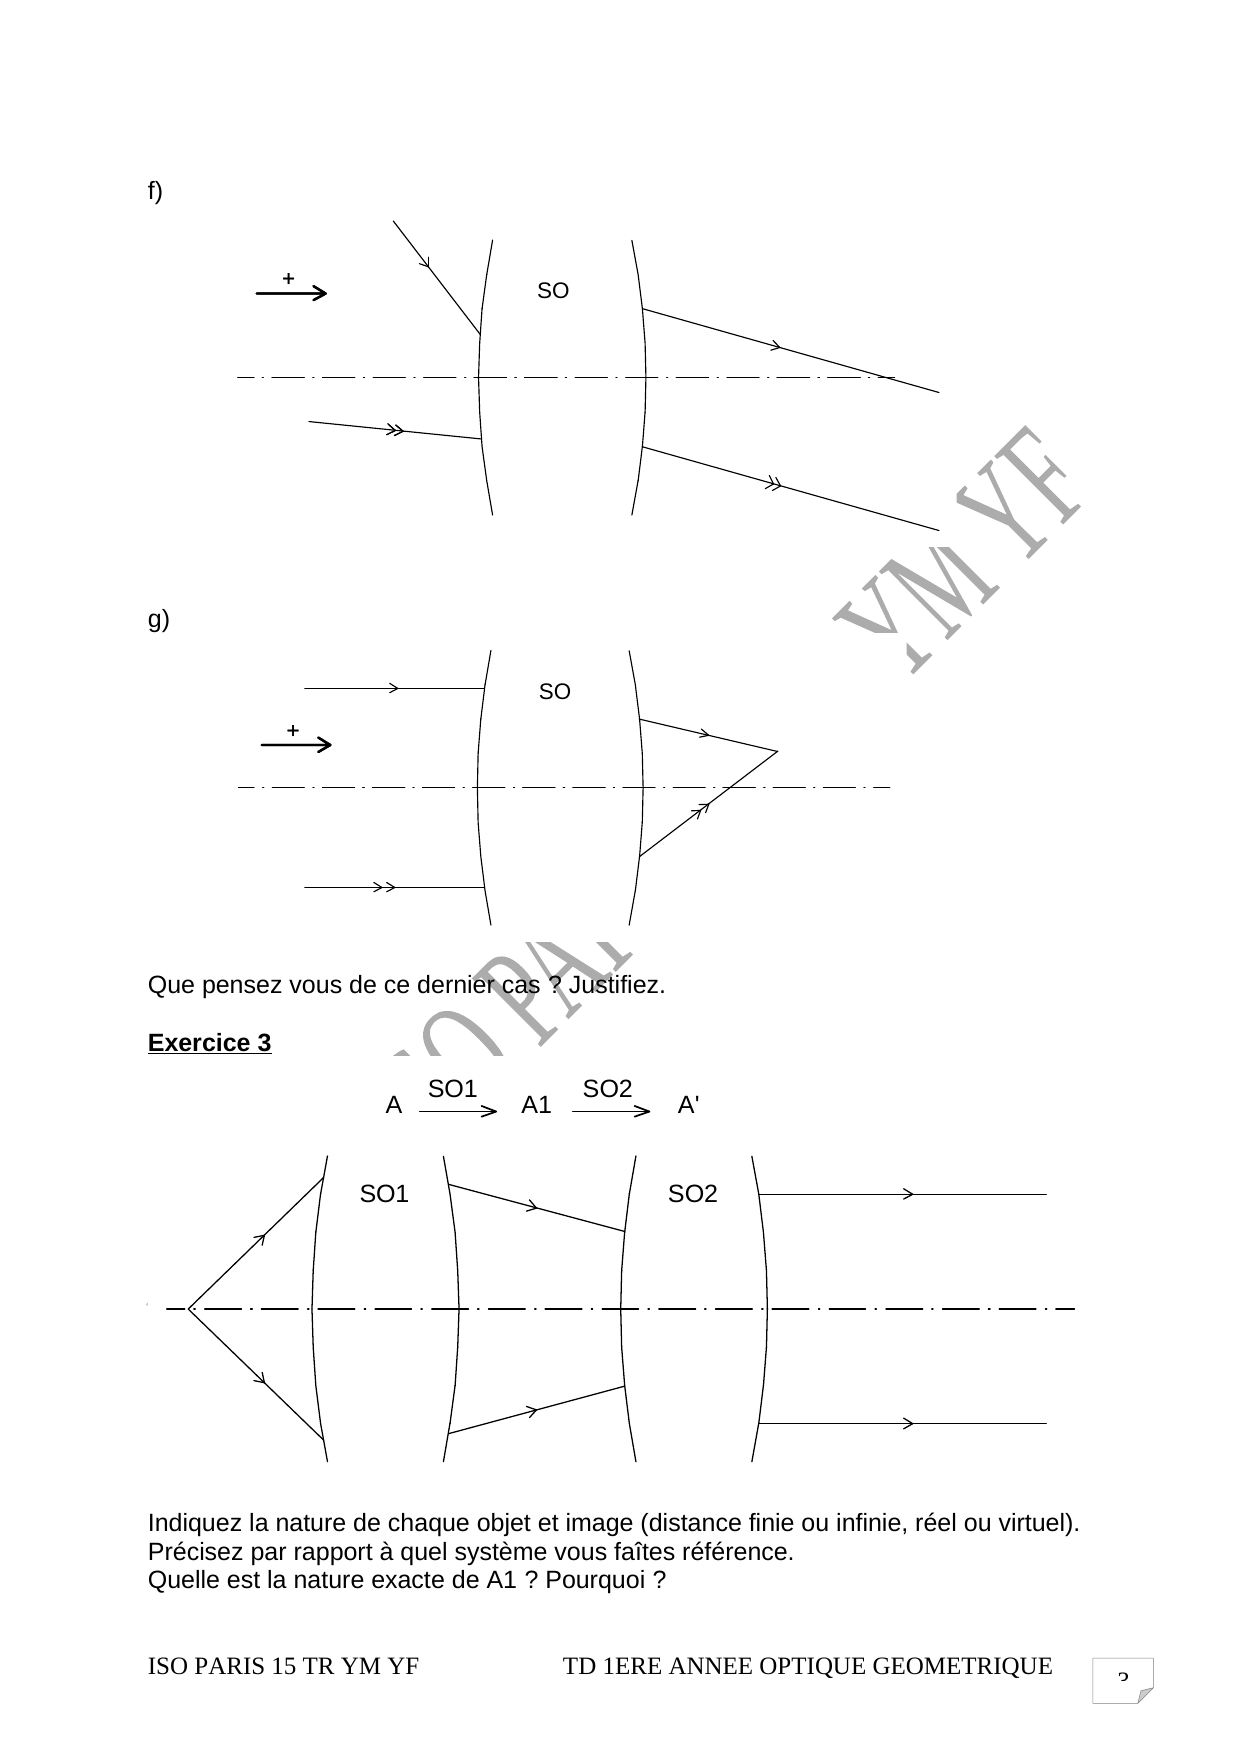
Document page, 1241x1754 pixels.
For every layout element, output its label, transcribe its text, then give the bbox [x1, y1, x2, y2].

text g) [148, 604, 1093, 633]
text Indiquez la nature de chaque objet et image (distance finie ou infinie, réel ou virtuel). [148, 1508, 1093, 1537]
text f) [148, 176, 1093, 205]
text Quelle est la nature exacte de A1 ? Pourquoi ? [148, 1566, 1093, 1594]
text Exercice 3 [148, 1028, 1093, 1056]
text Que pensez vous de ce dernier cas ? Justifiez. [148, 970, 1093, 999]
text Précisez par rapport à quel système vous faîtes référence. [148, 1537, 1093, 1566]
